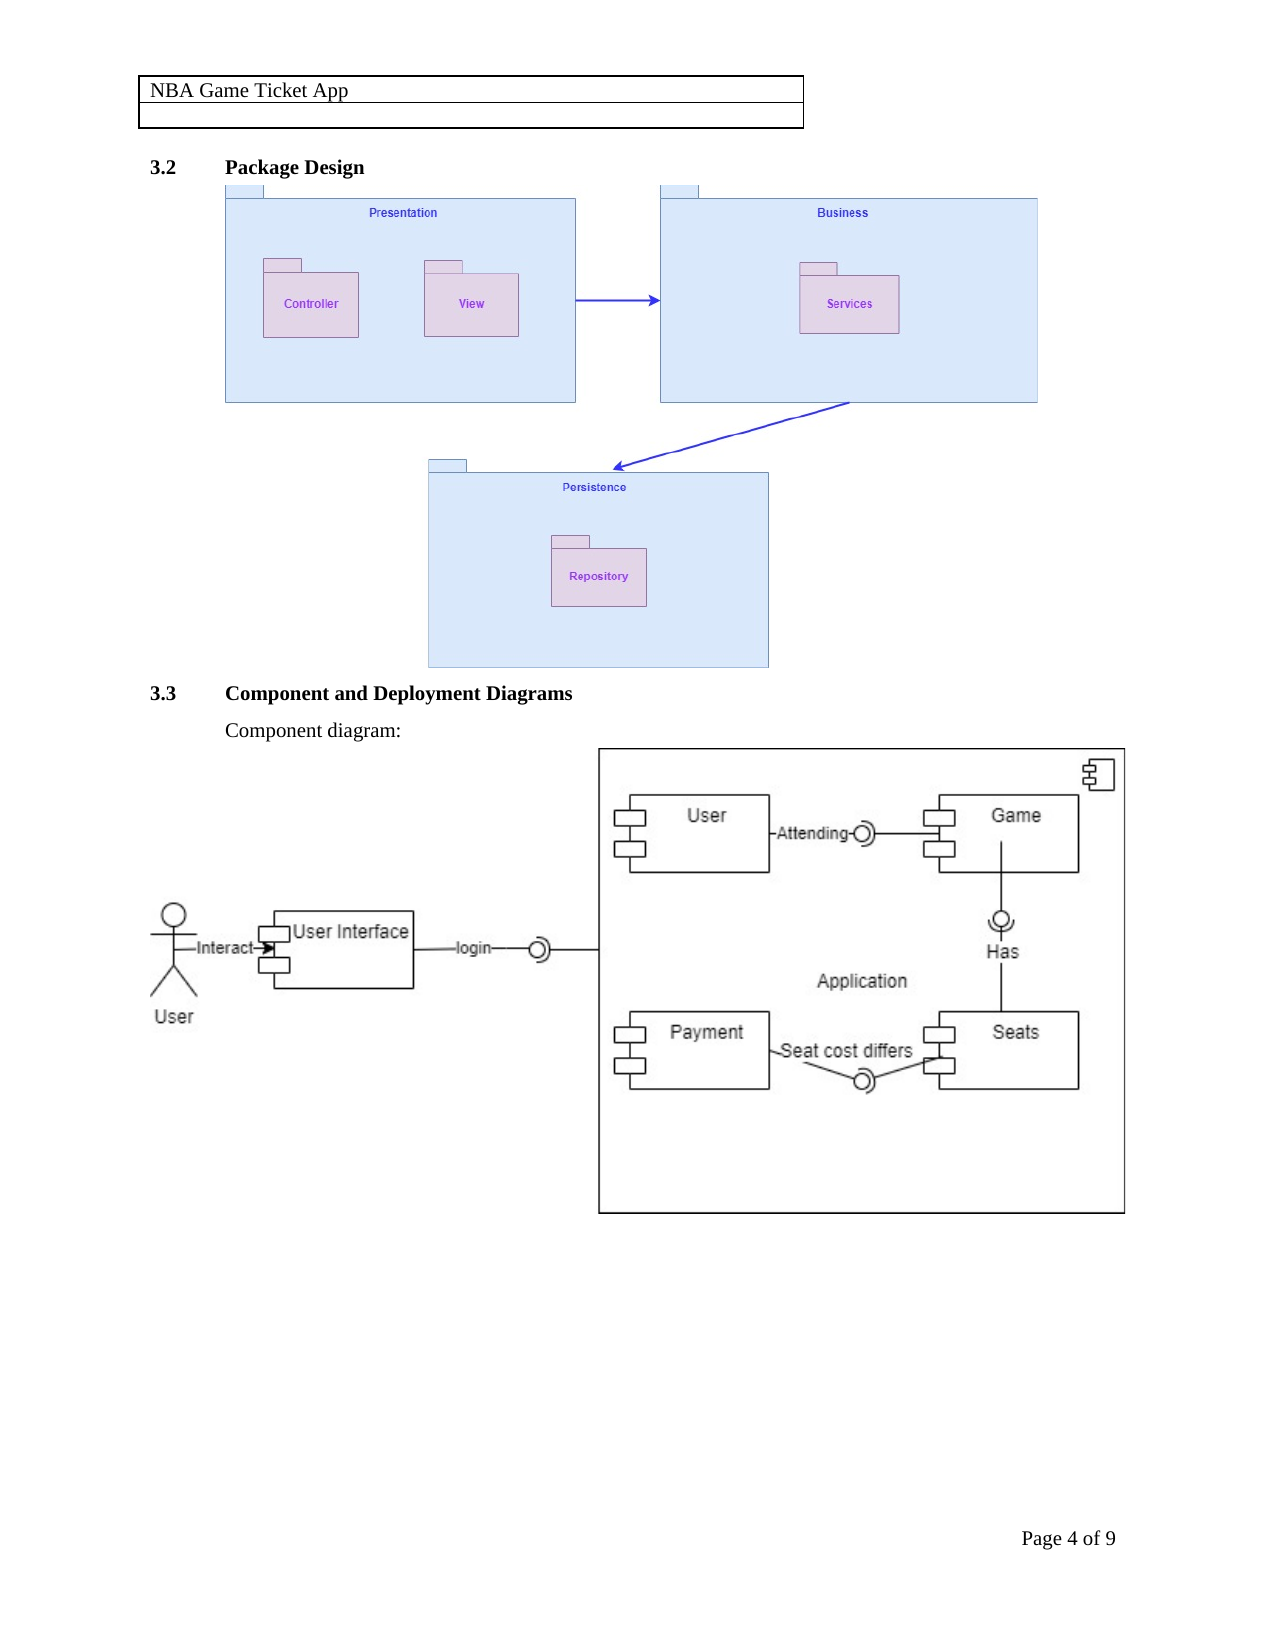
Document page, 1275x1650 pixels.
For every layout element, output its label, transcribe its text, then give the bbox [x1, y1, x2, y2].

picture [150, 748, 1125, 1214]
subtitle Component diagram: [150, 717, 1125, 742]
subtitle Component and Deployment Diagrams [150, 680, 1125, 705]
subtitle Package Design [150, 154, 1125, 179]
picture [225, 185, 1038, 668]
